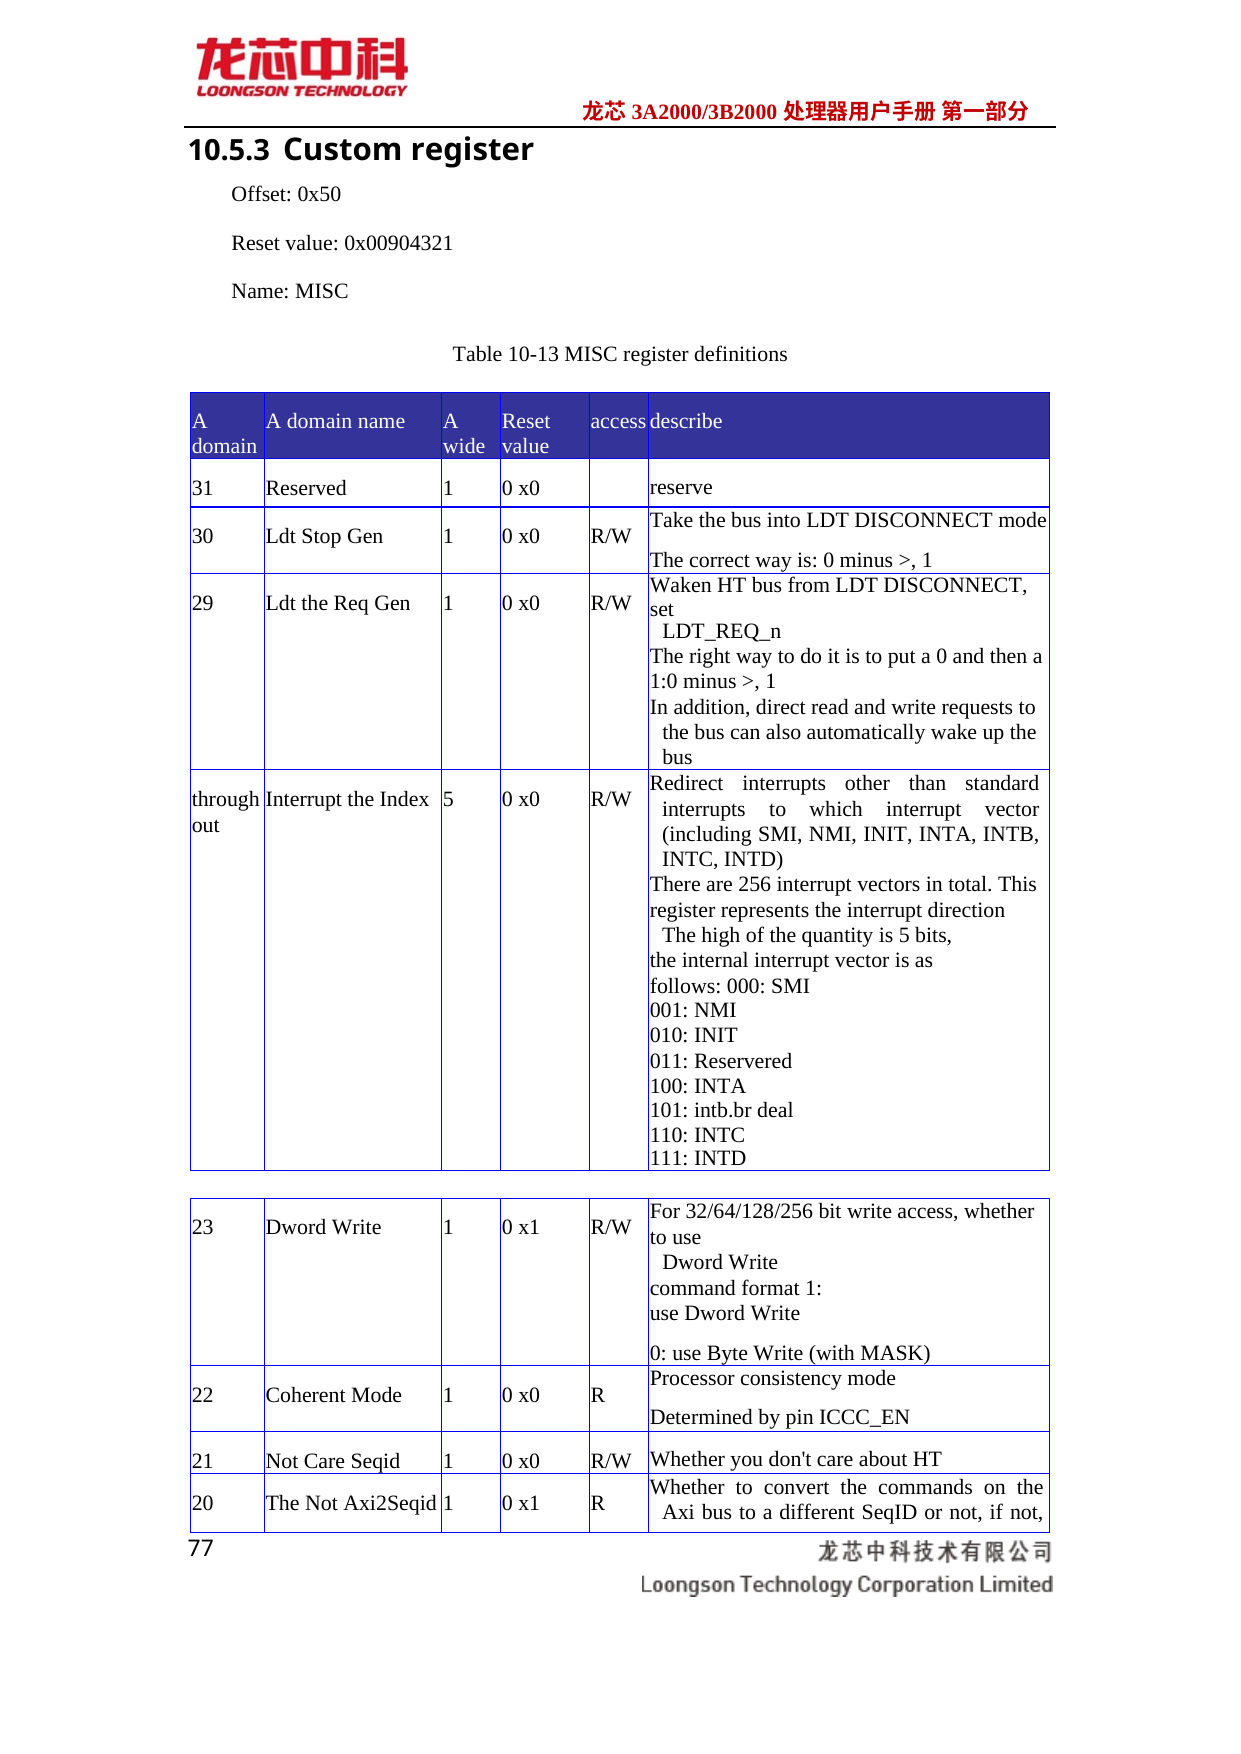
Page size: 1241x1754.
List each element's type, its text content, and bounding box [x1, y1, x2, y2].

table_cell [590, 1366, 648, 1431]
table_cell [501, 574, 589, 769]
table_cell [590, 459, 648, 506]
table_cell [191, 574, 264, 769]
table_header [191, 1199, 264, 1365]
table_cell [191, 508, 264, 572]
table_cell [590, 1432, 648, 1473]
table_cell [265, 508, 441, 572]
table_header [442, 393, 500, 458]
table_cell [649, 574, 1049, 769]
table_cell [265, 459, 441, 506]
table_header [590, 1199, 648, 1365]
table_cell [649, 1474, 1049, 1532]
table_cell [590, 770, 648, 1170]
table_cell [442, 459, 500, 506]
picture [194, 35, 408, 98]
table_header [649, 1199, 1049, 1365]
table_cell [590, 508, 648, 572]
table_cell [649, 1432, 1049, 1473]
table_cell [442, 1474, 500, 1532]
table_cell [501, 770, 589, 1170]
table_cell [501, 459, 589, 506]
text Reset value: 0x00904321 [187, 230, 1053, 255]
subtitle Custom register [187, 127, 1240, 170]
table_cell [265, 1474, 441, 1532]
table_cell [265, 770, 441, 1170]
picture [642, 1540, 1053, 1597]
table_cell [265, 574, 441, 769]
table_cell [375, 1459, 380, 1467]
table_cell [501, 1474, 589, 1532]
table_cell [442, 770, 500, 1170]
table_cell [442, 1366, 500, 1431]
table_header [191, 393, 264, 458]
text Table 10-13 MISC register definitions [201, 341, 1039, 366]
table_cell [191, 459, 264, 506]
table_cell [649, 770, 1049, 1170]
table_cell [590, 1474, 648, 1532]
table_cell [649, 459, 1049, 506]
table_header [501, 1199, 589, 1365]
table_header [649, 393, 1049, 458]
text Offset: 0x50 [187, 181, 1053, 206]
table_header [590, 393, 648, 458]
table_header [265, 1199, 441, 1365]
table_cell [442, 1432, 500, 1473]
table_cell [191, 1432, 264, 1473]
text Name: MISC [187, 278, 1053, 303]
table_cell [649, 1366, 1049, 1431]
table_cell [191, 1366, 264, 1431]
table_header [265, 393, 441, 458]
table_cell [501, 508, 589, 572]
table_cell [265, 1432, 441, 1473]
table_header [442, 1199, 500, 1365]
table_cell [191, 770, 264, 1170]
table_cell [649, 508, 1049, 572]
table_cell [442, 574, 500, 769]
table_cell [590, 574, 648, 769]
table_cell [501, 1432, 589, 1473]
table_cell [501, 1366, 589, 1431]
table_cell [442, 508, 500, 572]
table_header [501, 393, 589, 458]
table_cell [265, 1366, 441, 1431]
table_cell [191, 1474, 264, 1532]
